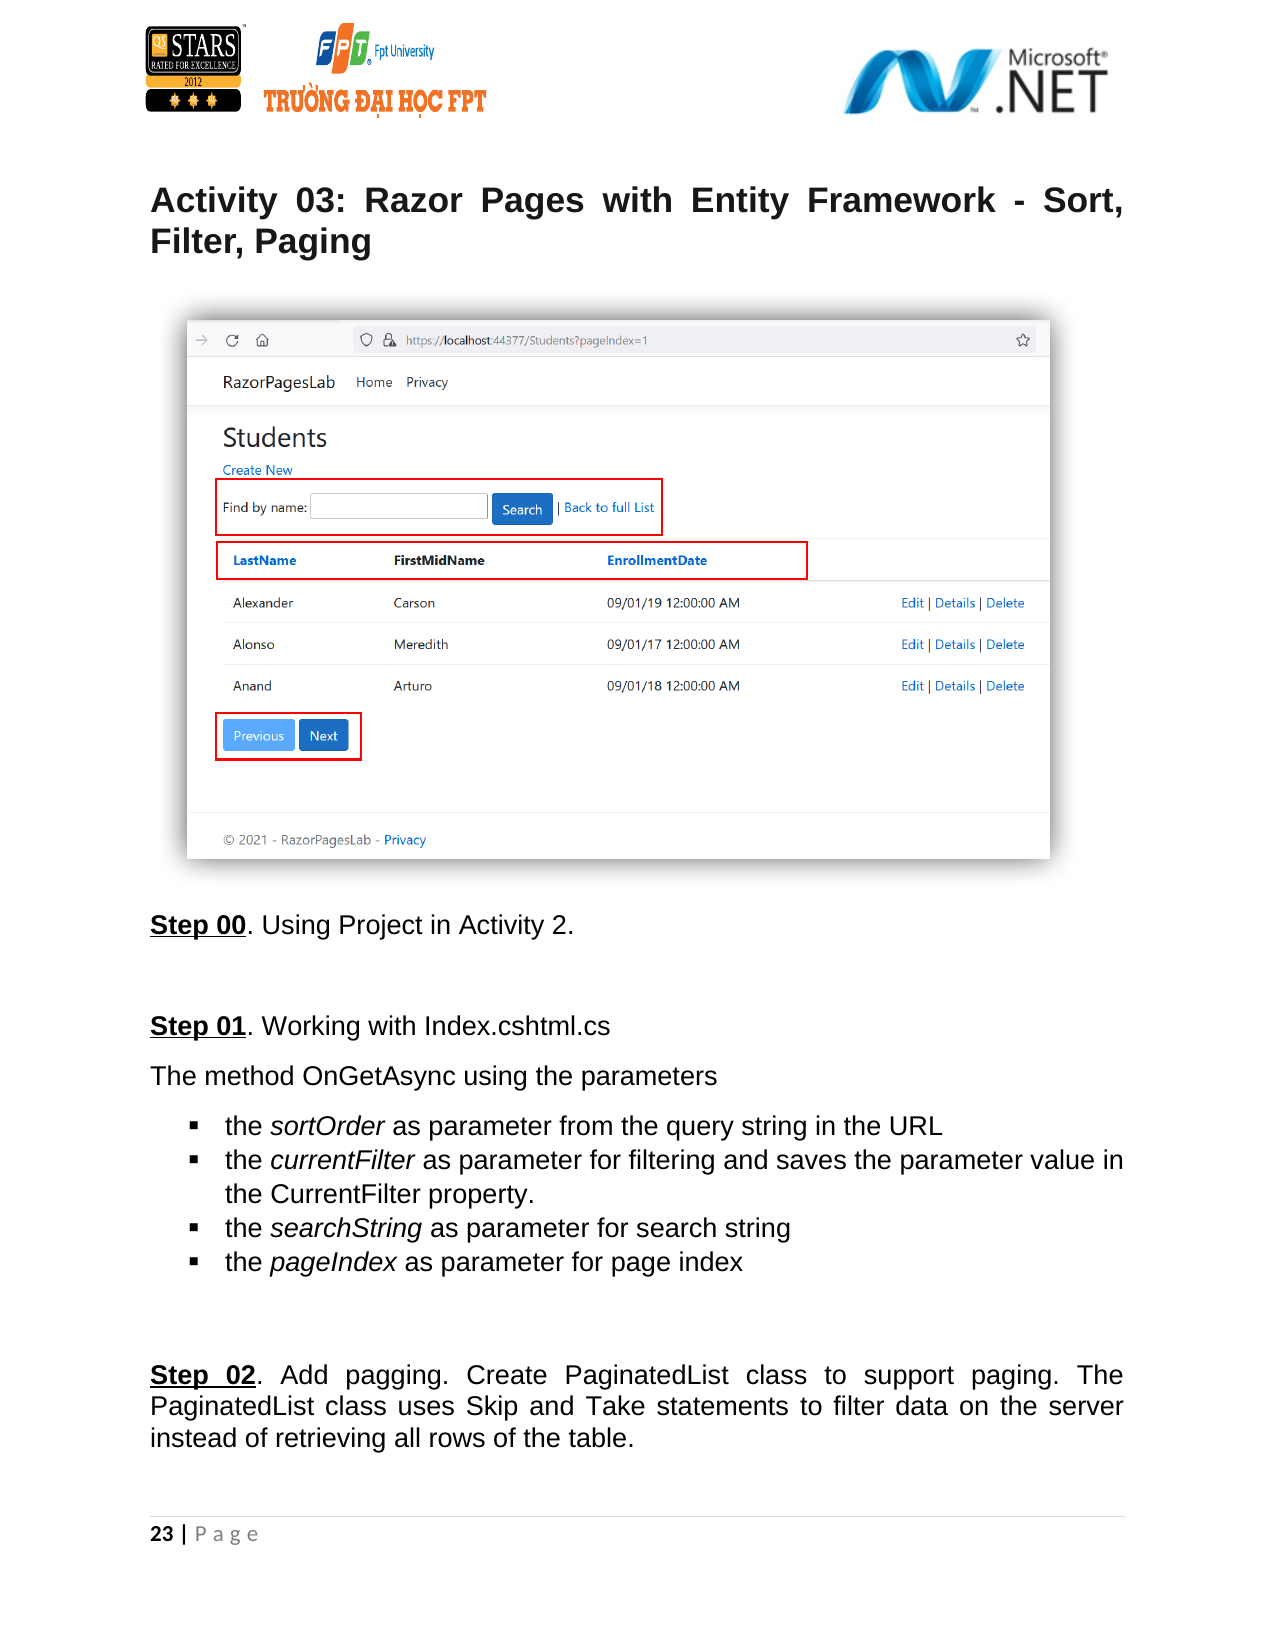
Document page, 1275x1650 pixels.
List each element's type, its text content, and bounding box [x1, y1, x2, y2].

picture [187, 320, 1050, 859]
subtitle Activity 03: Razor Pages with Entity Framework - Sort, Filter, Paging [150, 179, 1125, 261]
text The method OnGetAsync using the parameters [150, 1060, 1125, 1091]
list the sortOrder as parameter from the query string in the URL [187, 1110, 1125, 1142]
text Step 00. Using Project in Activity 2. [150, 909, 1125, 940]
list the pageIndex as parameter for page index [187, 1246, 1125, 1277]
list the searchString as parameter for search string [187, 1212, 1125, 1243]
text Step 02. Add pagging. Create PaginatedList class to support paging. The PaginatedList class uses Skip and Take statements to filter data on the server instead of retrieving all rows of the table. [150, 1359, 1125, 1453]
list the currentFilter as parameter for filtering and saves the parameter value in the CurrentFilter property. [187, 1144, 1125, 1209]
picture [840, 23, 1119, 126]
text Step 01. Working with Index.cshtml.cs [150, 1009, 1125, 1041]
